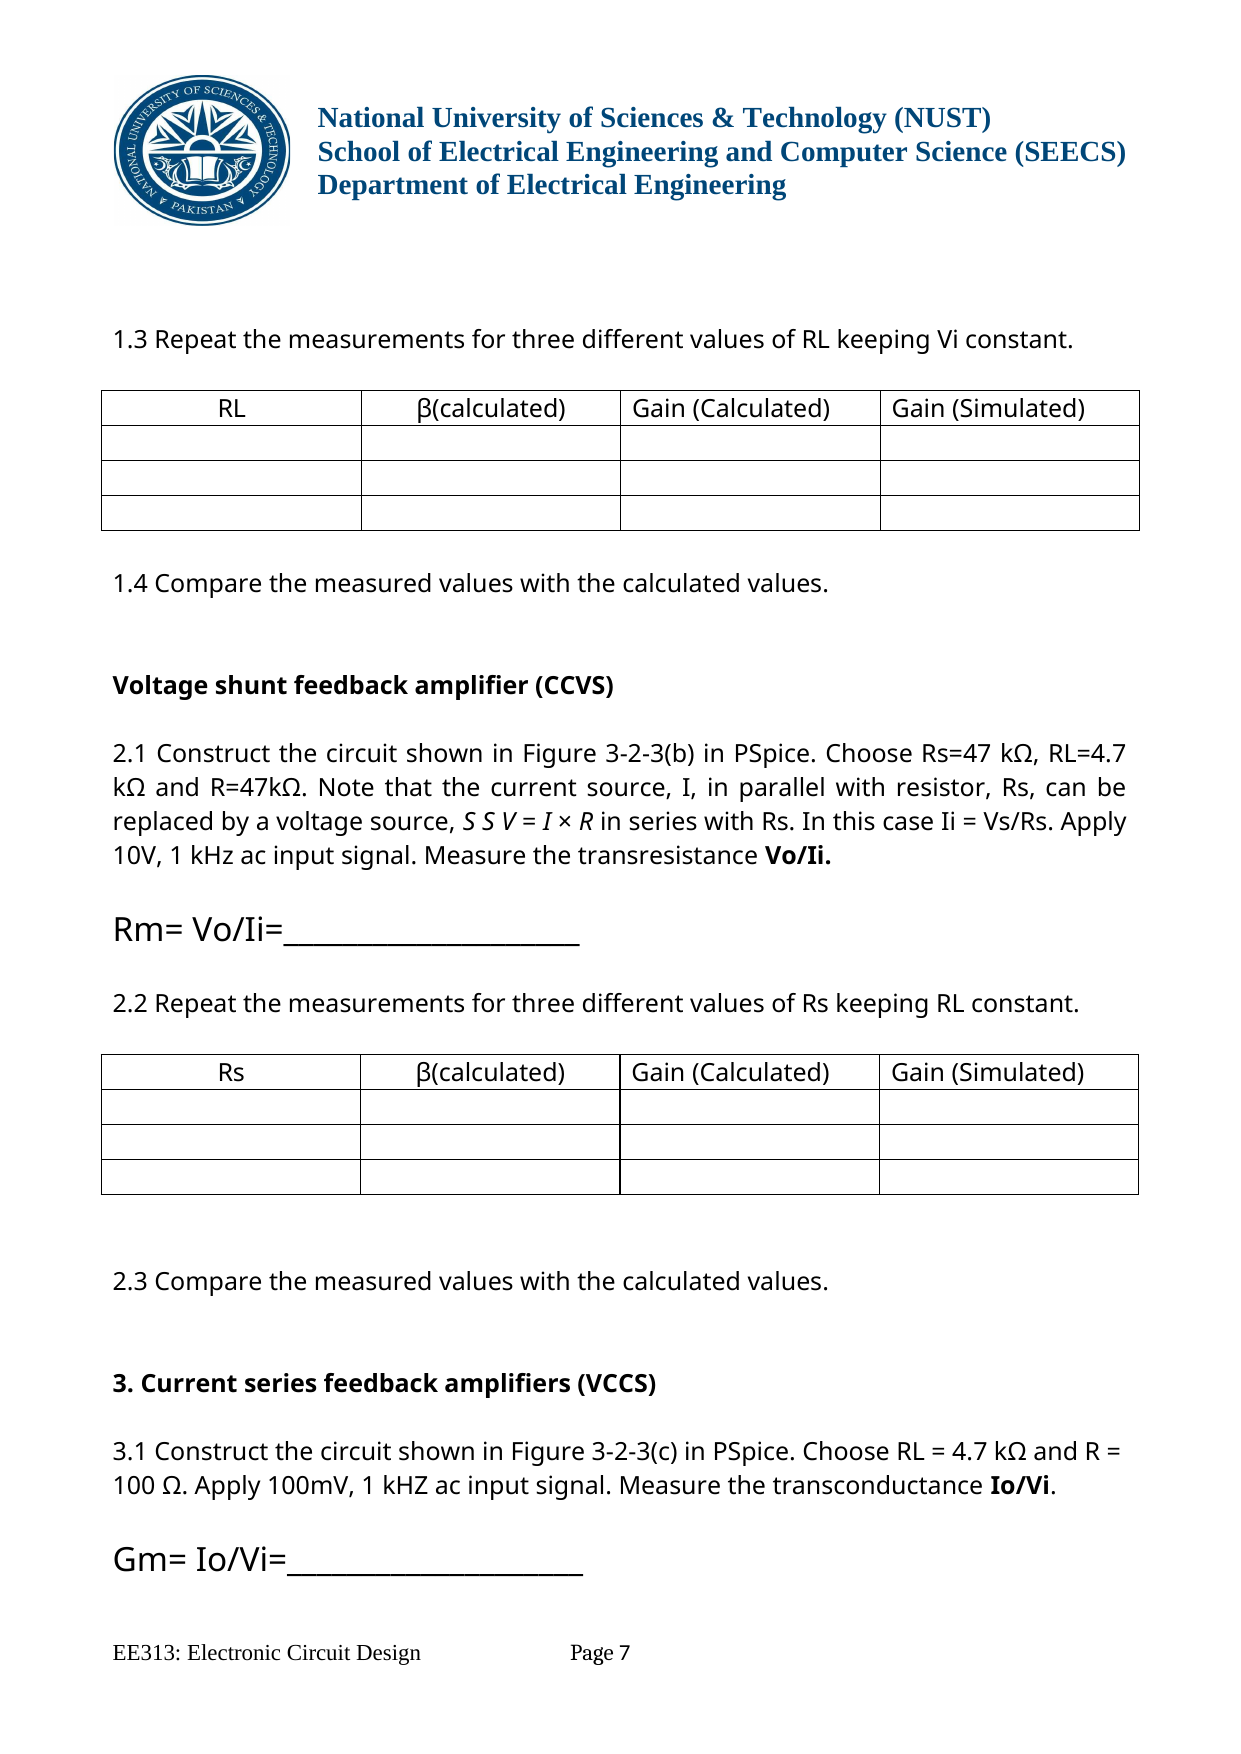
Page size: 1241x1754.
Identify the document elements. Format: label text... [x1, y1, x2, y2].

text 2.1 Construct the circuit shown in Figure 3-2-3(b) in PSpice. Choose Rs=47 kΩ, RL=4.7 kΩ and R=47kΩ. Note that the current source, I, in parallel with resistor, Rs, can be replaced by a voltage source, S S V = I × R in series with Rs. In this case Ii = Vs/Rs. Apply 10V, 1 kHz ac input signal. Measure the transresistance Vo/Ii. [112, 736, 1128, 872]
table_cell [880, 1160, 1138, 1194]
picture [113, 75, 291, 226]
text Gm= Io/Vi=____________________ [112, 1536, 1128, 1581]
table_header β(calculated) [362, 391, 620, 425]
table_cell [621, 1160, 879, 1194]
table_cell [881, 426, 1139, 460]
text 3. Current series feedback amplifiers (VCCS) [112, 1365, 1128, 1399]
table_cell [881, 461, 1139, 495]
text 2.3 Compare the measured values with the calculated values. [112, 1263, 1128, 1297]
table_header Gain (Calculated) [621, 1055, 879, 1089]
table_cell [881, 496, 1139, 530]
table_header Gain (Calculated) [621, 391, 880, 425]
table_header RL [102, 391, 361, 425]
text 1.3 Repeat the measurements for three different values of RL keeping Vi constant. [112, 322, 1128, 356]
text Voltage shunt feedback amplifier (CCVS) [112, 668, 1128, 702]
table_cell [361, 1090, 619, 1124]
table_cell [361, 1160, 619, 1194]
table_cell [102, 1125, 360, 1159]
table_header Gain (Simulated) [881, 391, 1139, 425]
table_cell [362, 426, 620, 460]
table_cell [621, 426, 880, 460]
table_cell [362, 496, 620, 530]
table_cell [102, 1160, 360, 1194]
table_cell [880, 1125, 1138, 1159]
table_cell [362, 461, 620, 495]
table_cell [361, 1125, 619, 1159]
table_cell [102, 496, 361, 530]
text Rm= Vo/Ii=____________________ [112, 906, 1128, 951]
table_cell [102, 1090, 360, 1124]
table_cell [621, 461, 880, 495]
text 2.2 Repeat the measurements for three different values of Rs keeping RL constant. [112, 986, 1128, 1019]
table_header β(calculated) [361, 1055, 619, 1089]
table_cell [621, 1090, 879, 1124]
table_cell [880, 1090, 1138, 1124]
table_cell [102, 461, 361, 495]
text 3.1 Construct the circuit shown in Figure 3-2-3(c) in PSpice. Choose RL = 4.7 kΩ and R = 100 Ω. Apply 100mV, 1 kHZ ac input signal. Measure the transconductance Io/Vi. [112, 1433, 1128, 1502]
table_cell [621, 1125, 879, 1159]
table_cell [621, 496, 880, 530]
table_cell [102, 426, 361, 460]
text 1.4 Compare the measured values with the calculated values. [112, 565, 1128, 599]
table_header Rs [102, 1055, 360, 1089]
table_header Gain (Simulated) [880, 1055, 1138, 1089]
